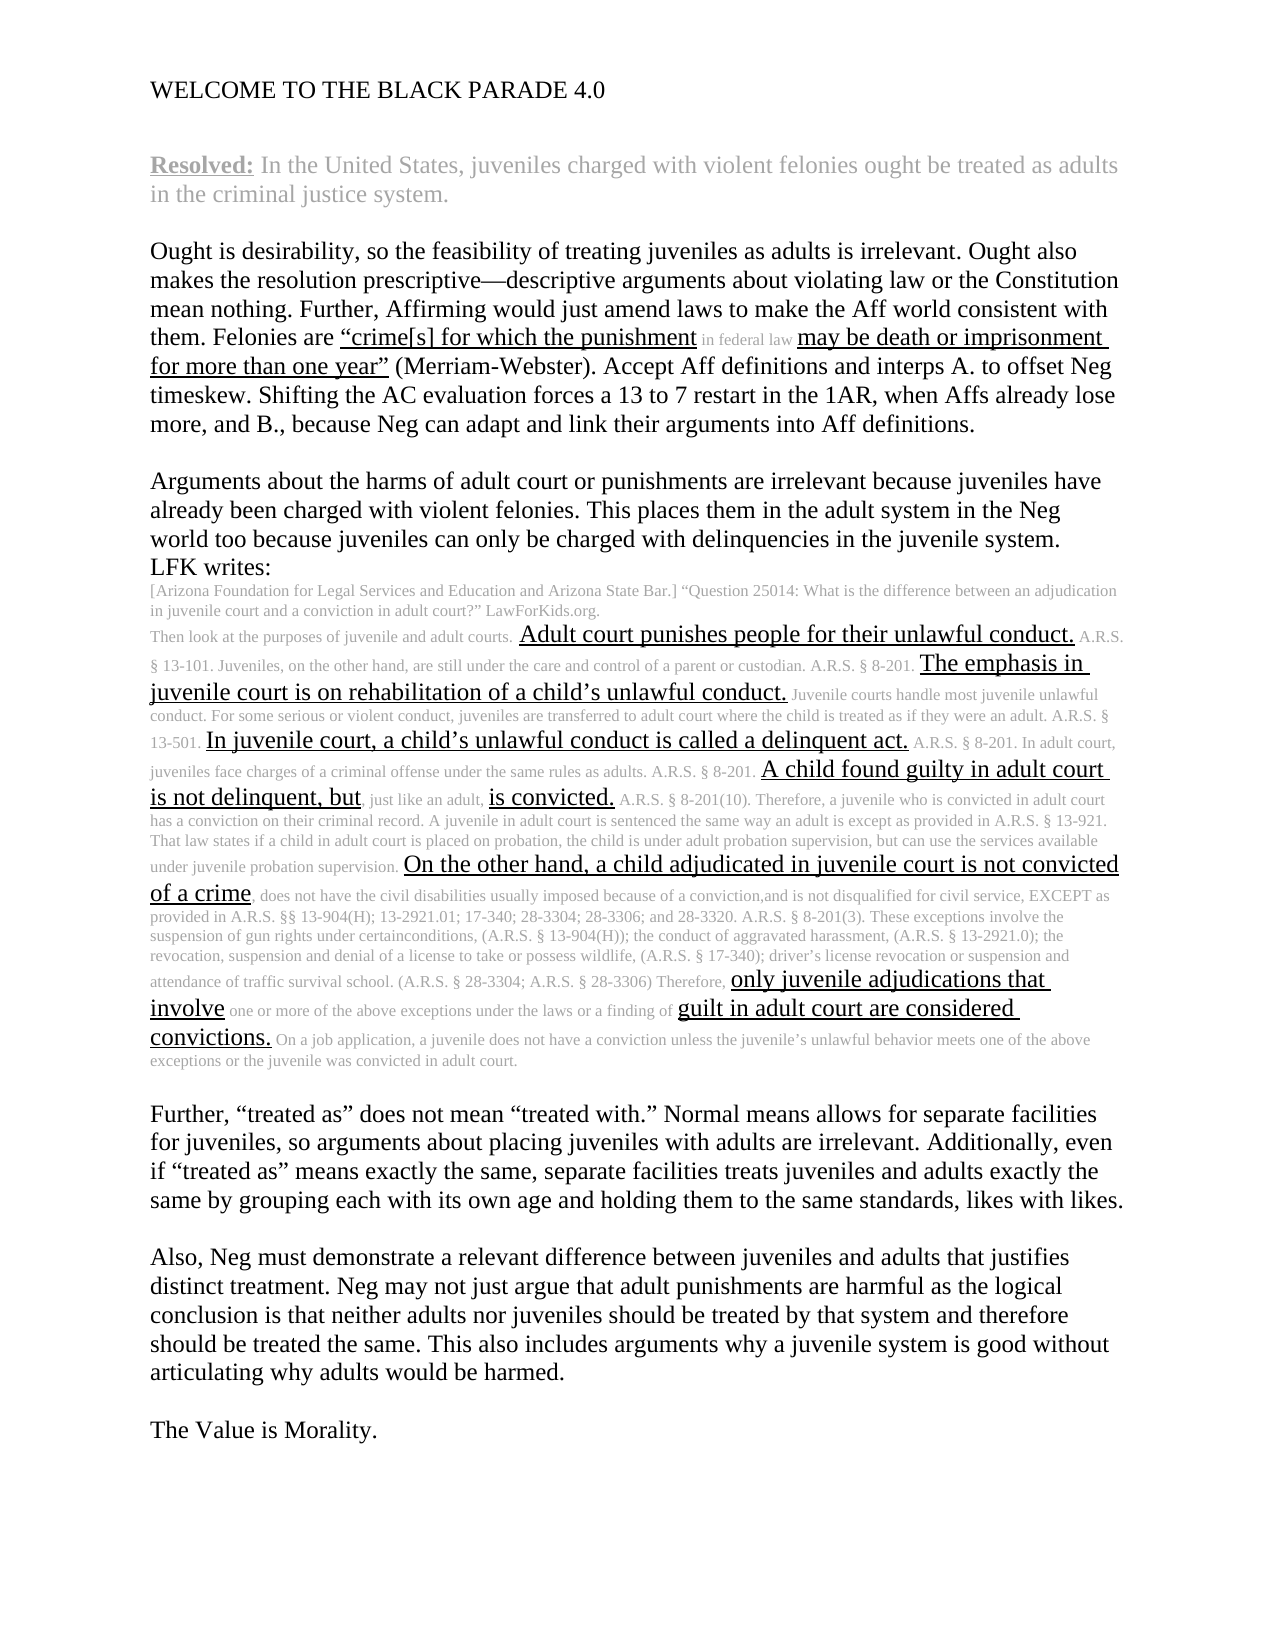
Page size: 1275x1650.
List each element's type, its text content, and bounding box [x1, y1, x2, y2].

text LFK writes: [150, 552, 1125, 581]
text Then look at the purposes of juvenile and adult courts. Adult court punishes people for their unlawful conduct. A.R.S. § 13-101. Juveniles, on the other hand, are still under the care and control of a parent or custodian. A.R.S. § 8-201. The emphasis in juvenile court is on rehabilitation of a child’s unlawful conduct. Juvenile courts handle most juvenile unlawful conduct. For some serious or violent conduct, juveniles are transferred to adult court where the child is treated as if they were an adult. A.R.S. § 13-501. In juvenile court, a child’s unlawful conduct is called a delinquent act. A.R.S. § 8-201. In adult court, juveniles face charges of a criminal offense under the same rules as adults. A.R.S. § 8-201. A child found guilty in adult court is not delinquent, but, just like an adult, is convicted. A.R.S. § 8-201(10). Therefore, a juvenile who is convicted in adult court has a conviction on their criminal record. A juvenile in adult court is sentenced the same way an adult is except as provided in A.R.S. § 13-921. That law states if a child in adult court is placed on probation, the child is under adult probation supervision, but can use the services available under juvenile probation supervision. On the other hand, a child adjudicated in juvenile court is not convicted of a crime, does not have the civil disabilities usually imposed because of a conviction,and is not disqualified for civil service, EXCEPT as provided in A.R.S. §§ 13-904(H); 13-2921.01; 17-340; 28-3304; 28-3306; and 28-3320. A.R.S. § 8-201(3). These exceptions involve the suspension of gun rights under certainconditions, (A.R.S. § 13-904(H)); the conduct of aggravated harassment, (A.R.S. § 13-2921.0); the revocation, suspension and denial of a license to take or possess wildlife, (A.R.S. § 17-340); driver’s license revocation or suspension and attendance of traffic survival school. (A.R.S. § 28-3304; A.R.S. § 28-3306) Therefore, only juvenile adjudications that involve one or more of the above exceptions under the laws or a finding of guilt in adult court are considered convictions. On a job application, a juvenile does not have a conviction unless the juvenile’s unlawful behavior meets one of the above exceptions or the juvenile was convicted in adult court. [150, 619, 1125, 1070]
text Ought is desirability, so the feasibility of treating juveniles as adults is irrelevant. Ought also makes the resolution prescriptive—descriptive arguments about violating law or the Constitution mean nothing. Further, Affirming would just amend laws to make the Aff world consistent with them. Felonies are “crime[s] for which the punishment in federal law may be death or imprisonment for more than one year” (Merriam-Webster). Accept Aff definitions and interps A. to offset Neg timeskew. Shifting the AC evaluation forces a 13 to 7 restart in the 1AR, when Affs already lose more, and B., because Neg can adapt and link their arguments into Aff definitions. [150, 236, 1125, 437]
text The Value is Morality. [150, 1415, 1125, 1444]
text Arguments about the harms of adult court or punishments are irrelevant because juveniles have already been charged with violent felonies. This places them in the adult system in the Neg world too because juveniles can only be charged with delinquencies in the juvenile system. [150, 466, 1125, 552]
text Further, “treated as” does not mean “treated with.” Normal means allows for separate facilities for juveniles, so arguments about placing juveniles with adults are irrelevant. Additionally, even if “treated as” means exactly the same, separate facilities treats juveniles and adults exactly the same by grouping each with its own age and holding them to the same standards, likes with likes. [150, 1099, 1125, 1214]
text Also, Neg must demonstrate a relevant difference between juveniles and adults that justifies distinct treatment. Neg may not just argue that adult punishments are harmful as the logical conclusion is that neither adults nor juveniles should be treated by that system and therefore should be treated the same. This also includes arguments why a juvenile system is good without articulating why adults would be harmed. [150, 1242, 1125, 1386]
text [Arizona Foundation for Legal Services and Education and Arizona State Bar.] “Question 25014: What is the difference between an adjudication in juvenile court and a conviction in adult court?” LawForKids.org. [150, 581, 1125, 619]
text Resolved: In the United States, juveniles charged with violent felonies ought be treated as adults in the criminal justice system. [150, 150, 1125, 207]
